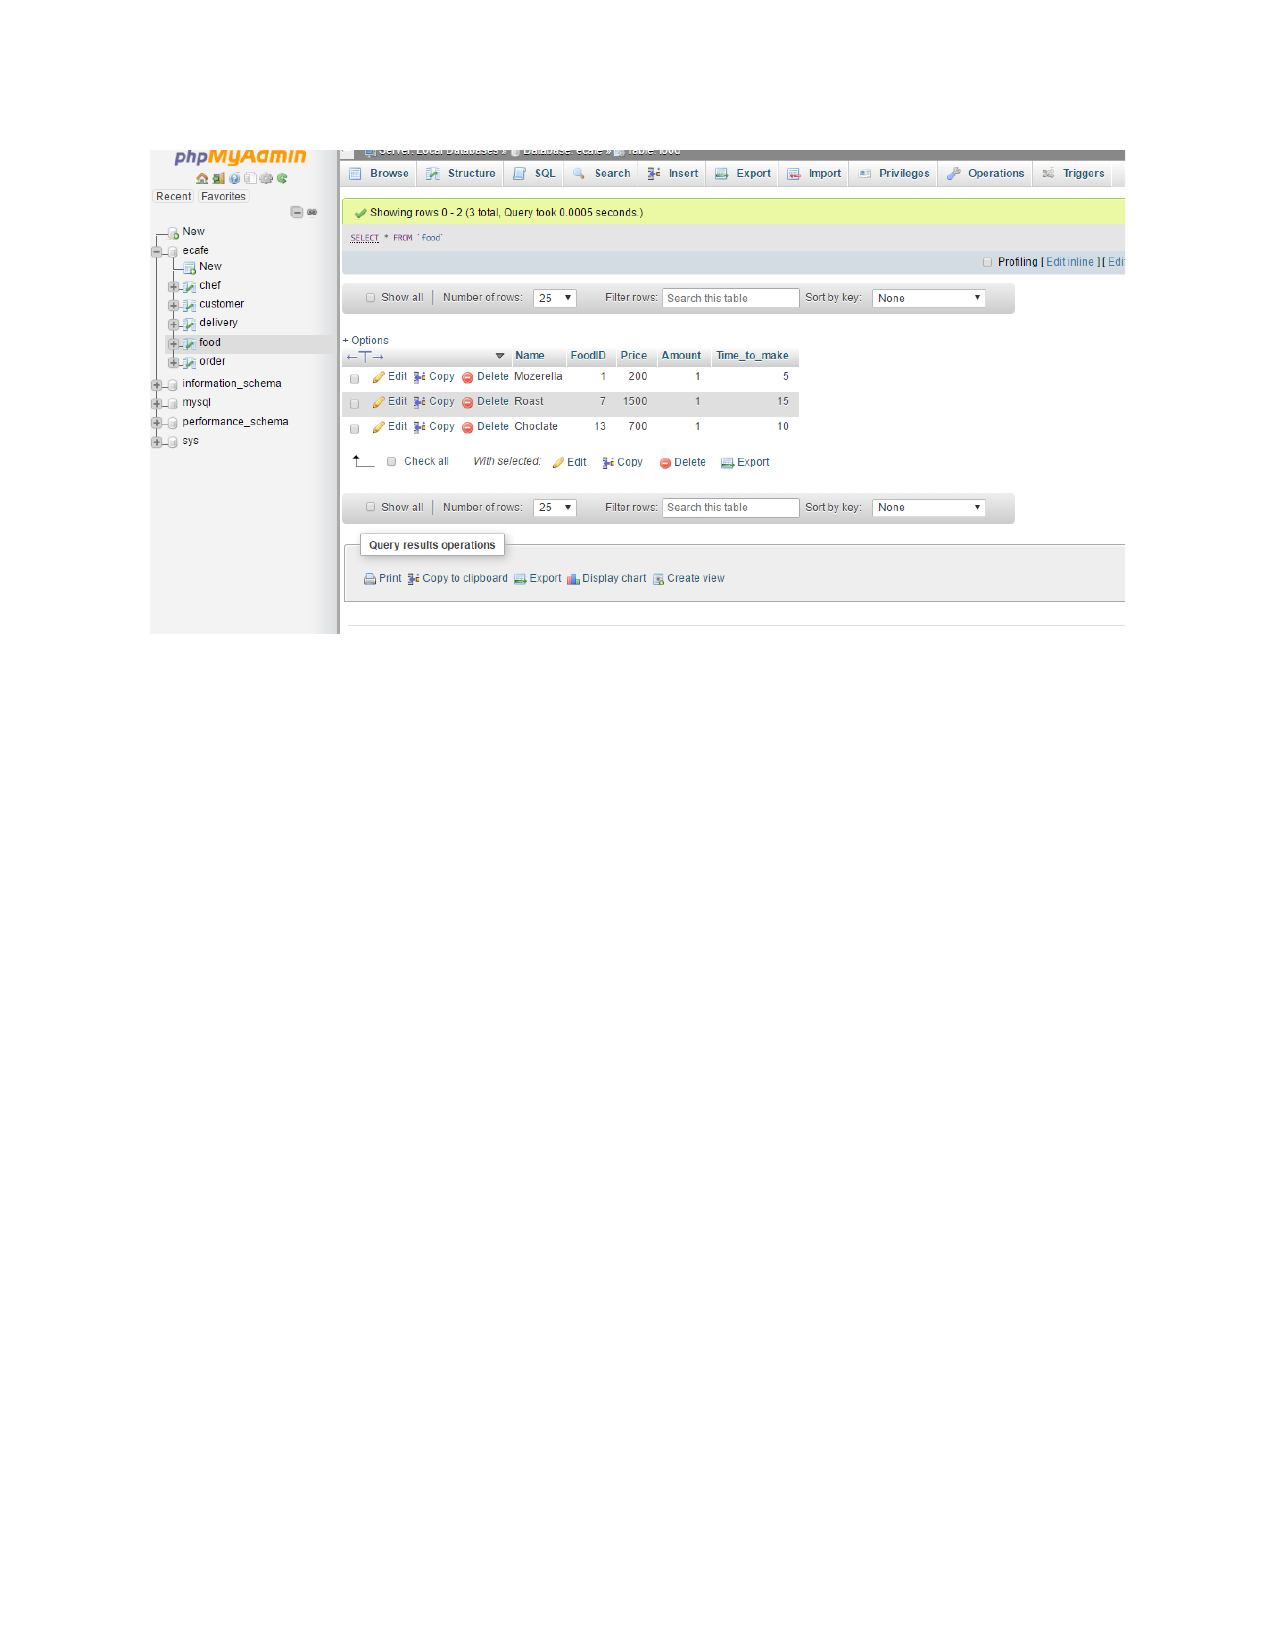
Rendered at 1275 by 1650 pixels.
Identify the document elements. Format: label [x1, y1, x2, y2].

picture [150, 150, 1125, 634]
